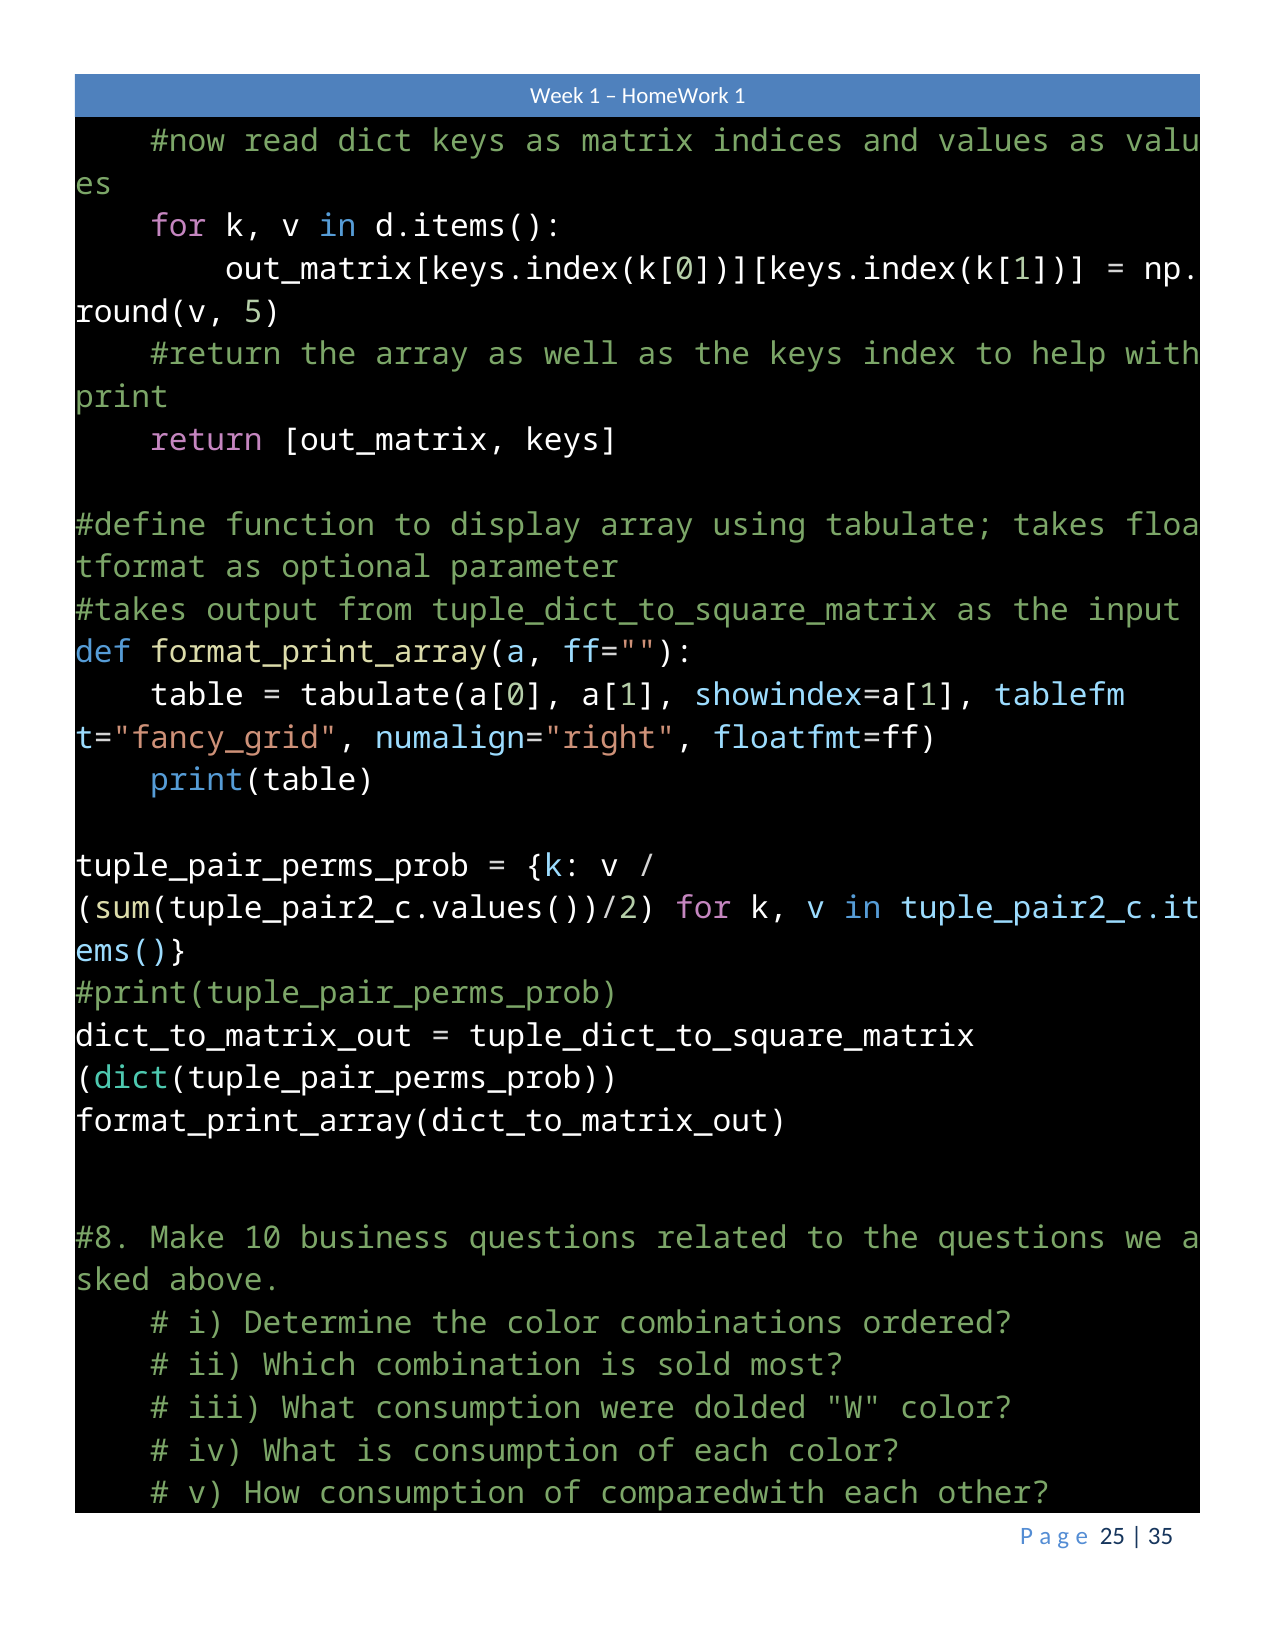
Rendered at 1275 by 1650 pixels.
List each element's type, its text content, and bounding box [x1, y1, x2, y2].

text # v) How consumption of comparedwith each other? [75, 1470, 1200, 1513]
text # iv) What is consumption of each color? [75, 1428, 1200, 1470]
text #define function to display array using tabulate; takes floatformat as optional parameter [75, 502, 1200, 587]
text #8. Make 10 business questions related to the questions we asked above. [75, 1214, 1200, 1300]
text #takes output from tuple_dict_to_square_matrix as the input [75, 587, 1200, 629]
text table = tabulate(a[0], a[1], showindex=a[1], tablefmt="fancy_grid", numalign="right", floatfmt=ff) [75, 672, 1200, 757]
text print(table) [75, 757, 1200, 800]
text format_print_array(dict_to_matrix_out) [75, 1098, 1200, 1141]
text # i) Determine the color combinations ordered? [75, 1300, 1200, 1342]
text def format_print_array(a, ff=""): [75, 629, 1200, 672]
text out_matrix[keys.index(k[0])][keys.index(k[1])] = np.round(v, 5) [75, 246, 1200, 331]
text tuple_pair_perms_prob = {k: v / (sum(tuple_pair2_c.values())/2) for k, v in tuple_pair2_c.items()} [75, 842, 1200, 970]
text # ii) Which combination is sold most? [75, 1342, 1200, 1385]
text return [out_matrix, keys] [75, 416, 1200, 459]
text for k, v in d.items(): [75, 203, 1200, 246]
text # iii) What consumption were dolded "W" color? [75, 1385, 1200, 1428]
text #return the array as well as the keys index to help with print [75, 331, 1200, 416]
text dict_to_matrix_out = tuple_dict_to_square_matrix(dict(tuple_pair_perms_prob)) [75, 1013, 1200, 1098]
text #print(tuple_pair_perms_prob) [75, 970, 1200, 1013]
text #now read dict keys as matrix indices and values as values [75, 117, 1200, 203]
